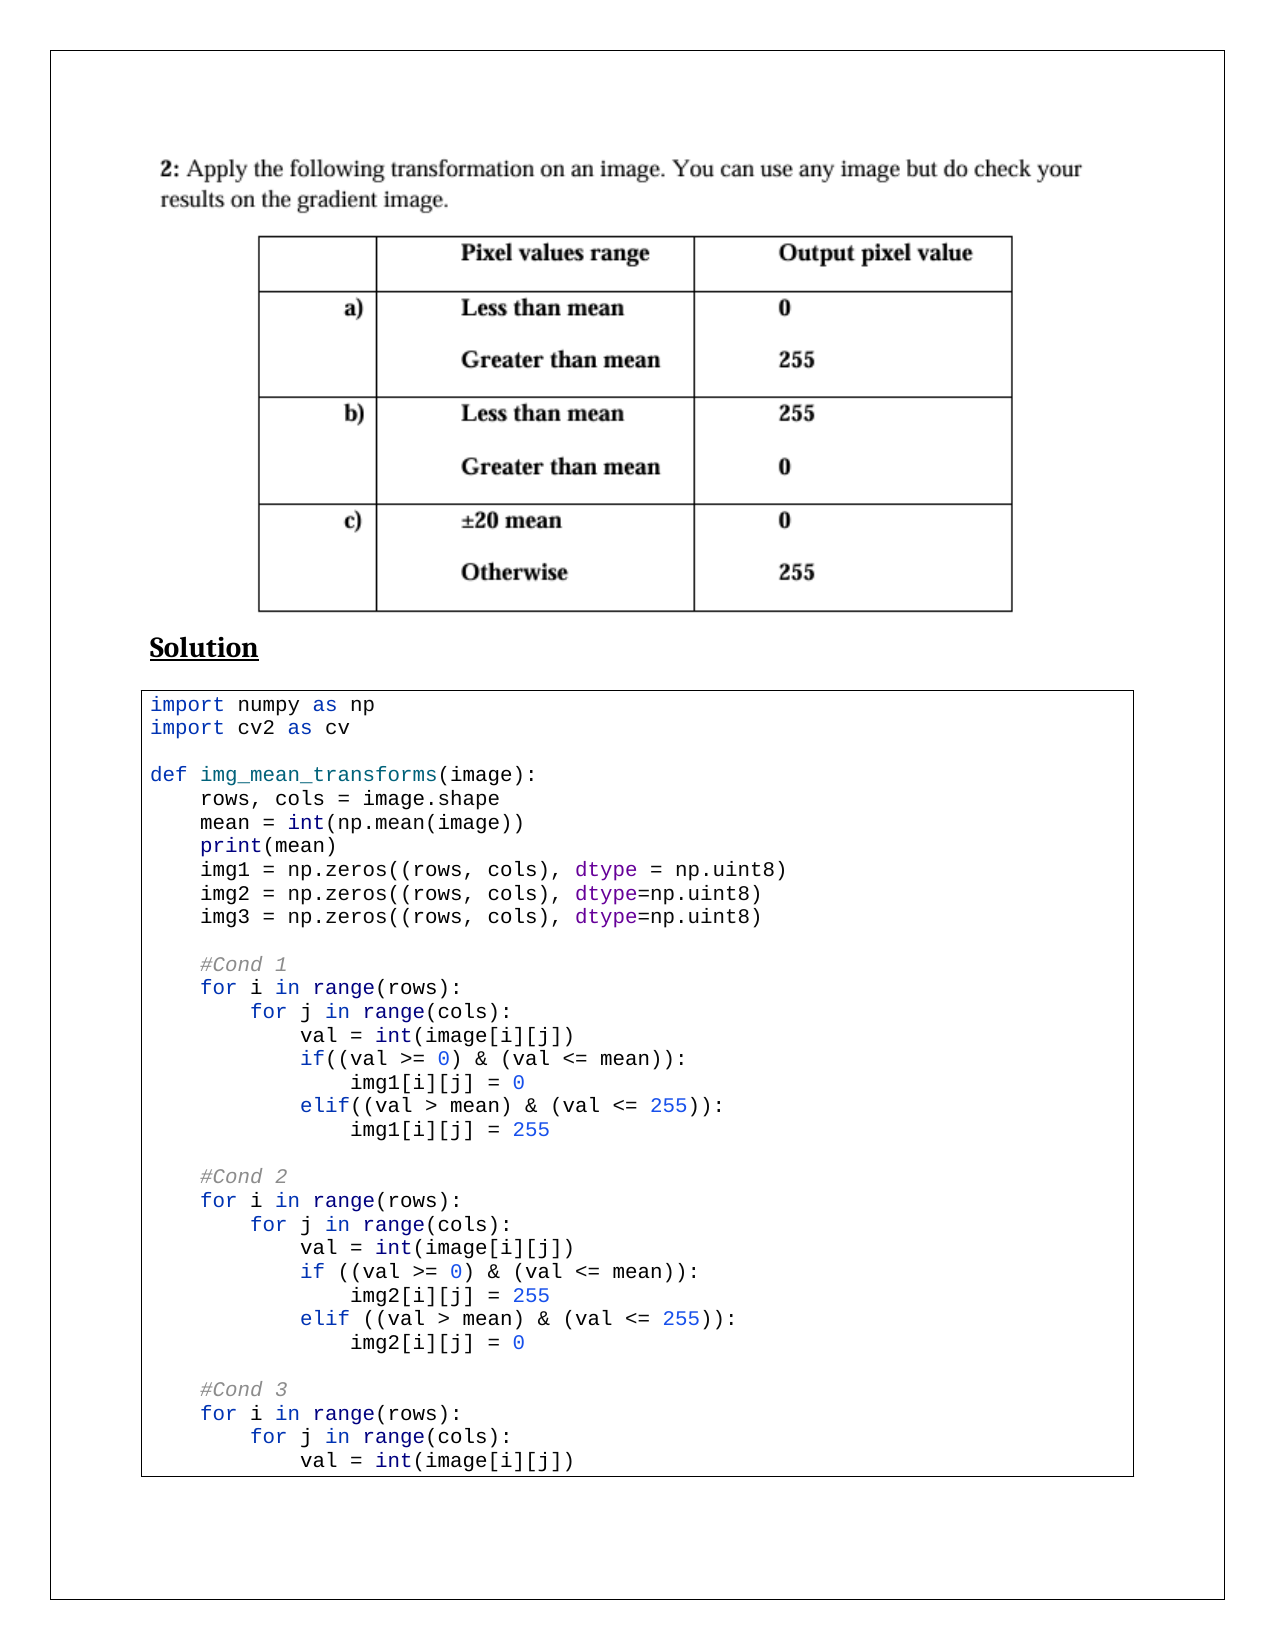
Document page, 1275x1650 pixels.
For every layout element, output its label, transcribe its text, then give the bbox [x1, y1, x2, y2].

picture [150, 150, 1125, 626]
text Solution [150, 626, 1109, 664]
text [142, 691, 1133, 1476]
